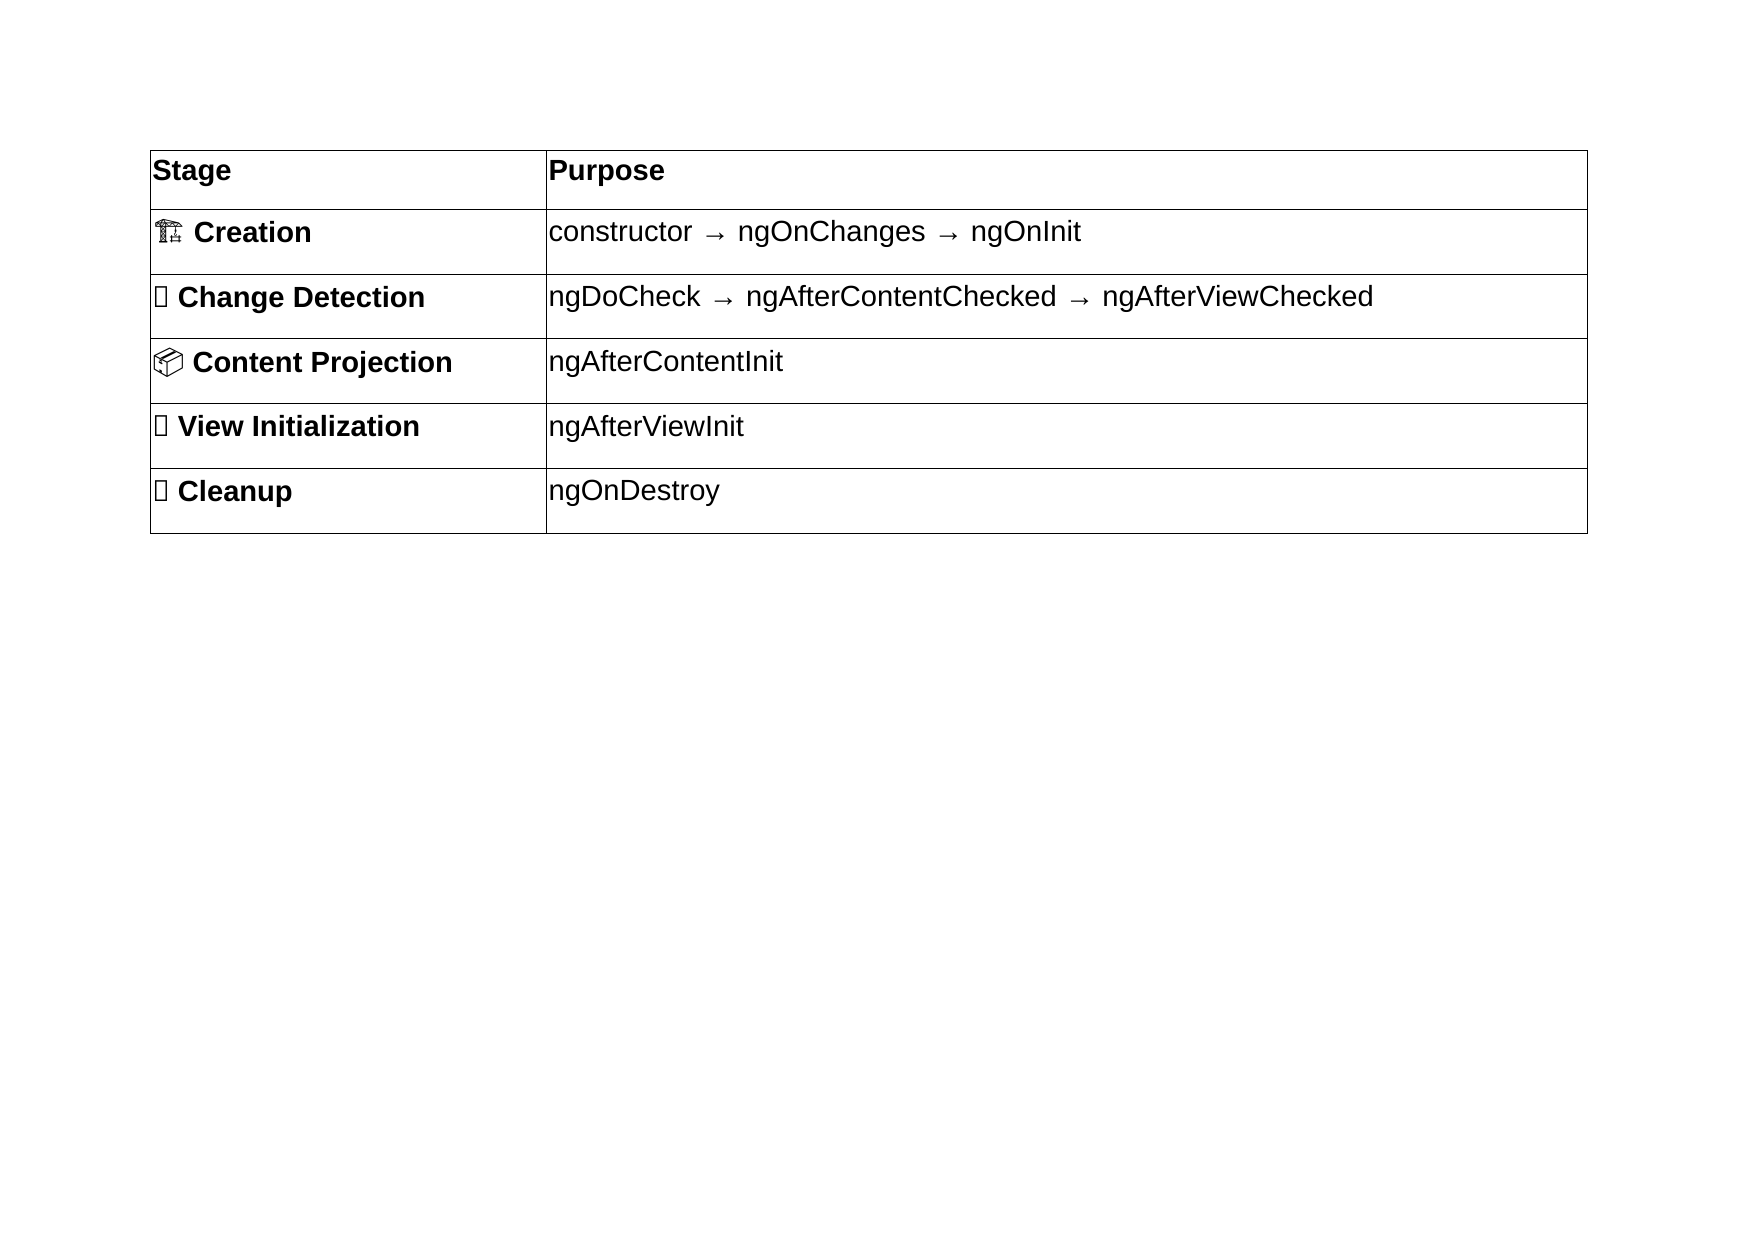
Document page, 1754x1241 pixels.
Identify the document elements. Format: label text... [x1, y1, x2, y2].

table_cell constructor → ngOnChanges → ngOnInit [547, 210, 1587, 273]
table_cell ngAfterContentInit [547, 339, 1587, 403]
table_cell ngDoCheck → ngAfterContentChecked → ngAfterViewChecked [547, 275, 1587, 338]
table_cell ngAfterViewInit [547, 404, 1587, 468]
table_cell 🧱 View Initialization [151, 404, 546, 468]
table_cell ngOnDestroy [547, 469, 1587, 533]
table_header Purpose [547, 151, 1587, 209]
table_header Stage [151, 151, 546, 209]
table_cell 🔁 Change Detection [151, 275, 546, 338]
table_cell 🧹 Cleanup [151, 469, 546, 533]
table_cell 📦 Content Projection [151, 339, 546, 403]
table_cell 🏗 Creation [151, 210, 546, 273]
